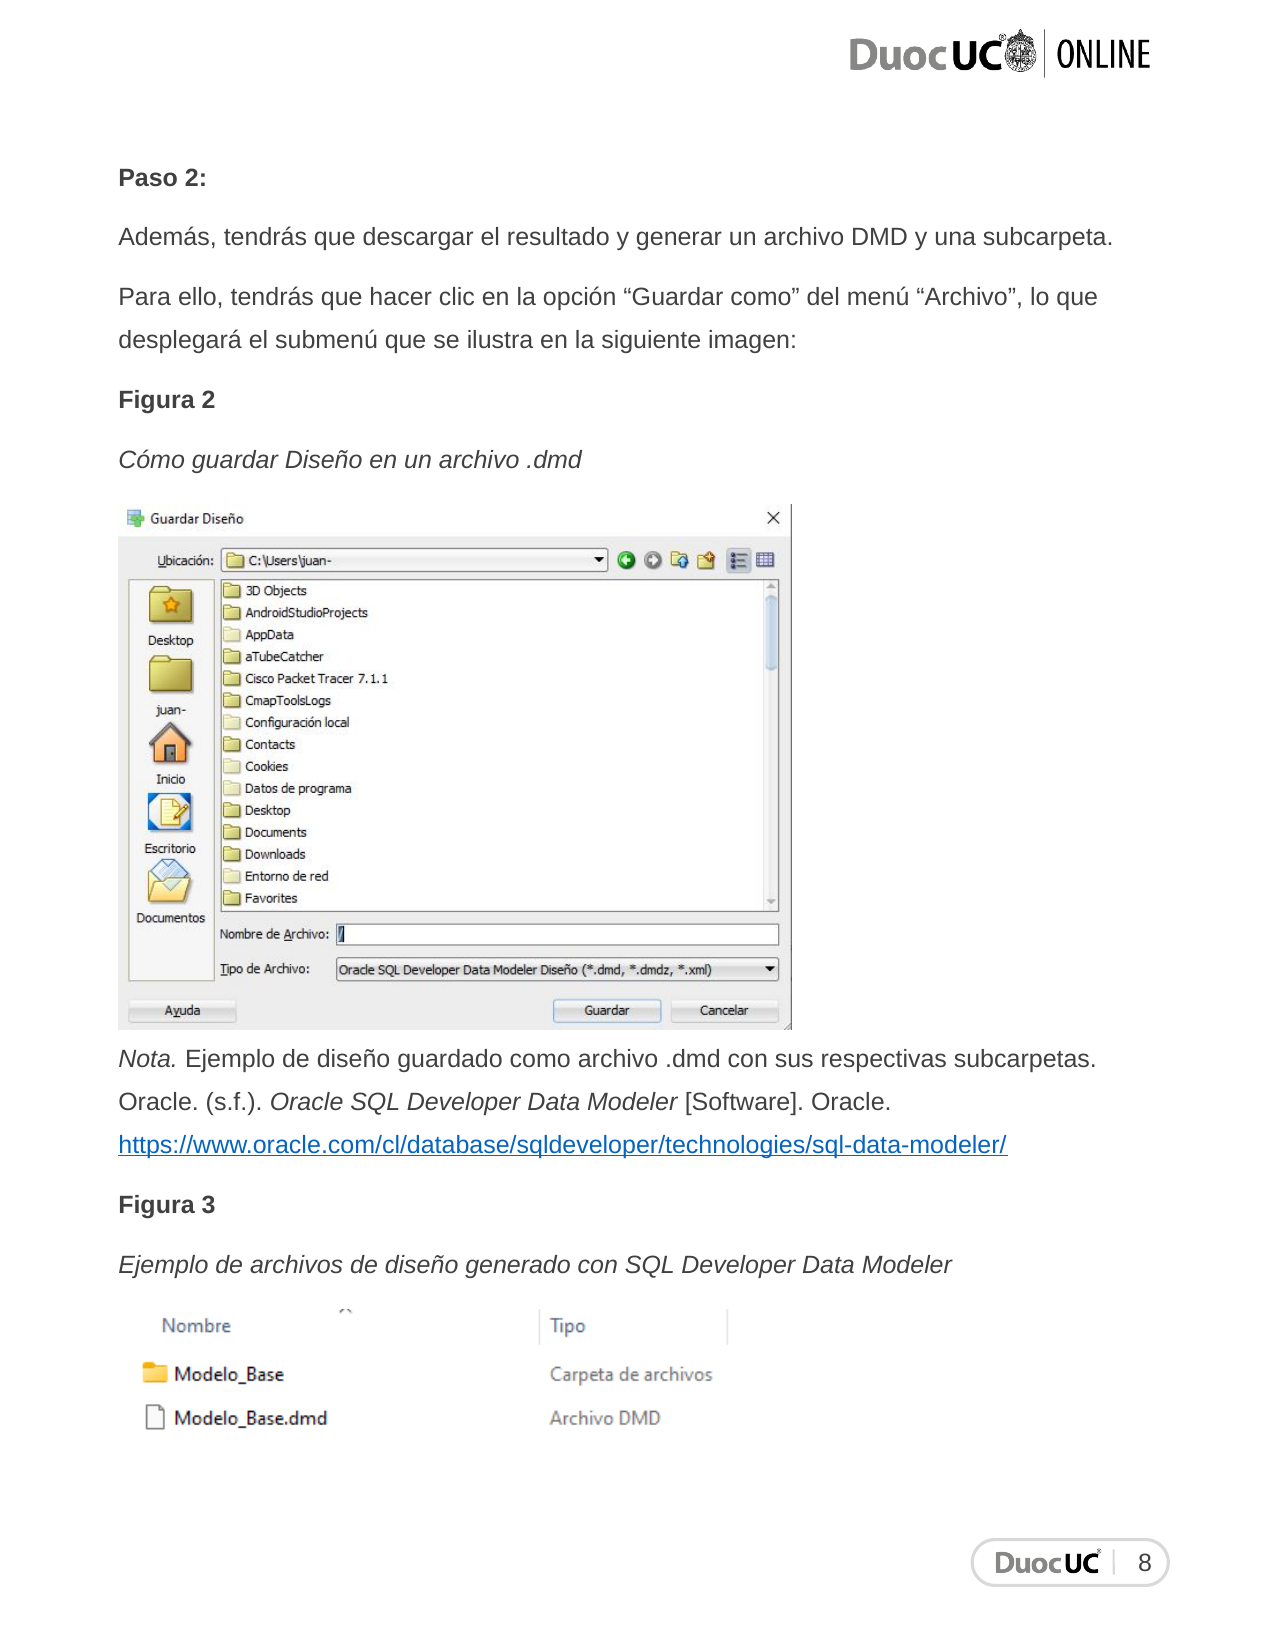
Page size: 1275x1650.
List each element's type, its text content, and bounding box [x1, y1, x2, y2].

text Cómo guardar Diseño en un archivo .dmd [118, 445, 1152, 473]
picture [118, 1309, 733, 1458]
picture [830, 3, 1170, 96]
text Para ello, tendrás que hacer clic en la opción “Guardar como” del menú “Archivo”, lo que desplegará el submenú que se ilustra en la siguiente imagen: [118, 282, 1152, 354]
text Figura 3 [118, 1190, 1152, 1219]
text Ejemplo de archivos de diseño generado con SQL Developer Data Modeler [118, 1250, 1152, 1278]
picture [982, 1542, 1115, 1583]
text Figura 2 [118, 385, 1152, 414]
text Paso 2: [118, 162, 1152, 191]
text Además, tendrás que descargar el resultado y generar un archivo DMD y una subcarpeta. [118, 222, 1152, 251]
picture [118, 504, 792, 1030]
